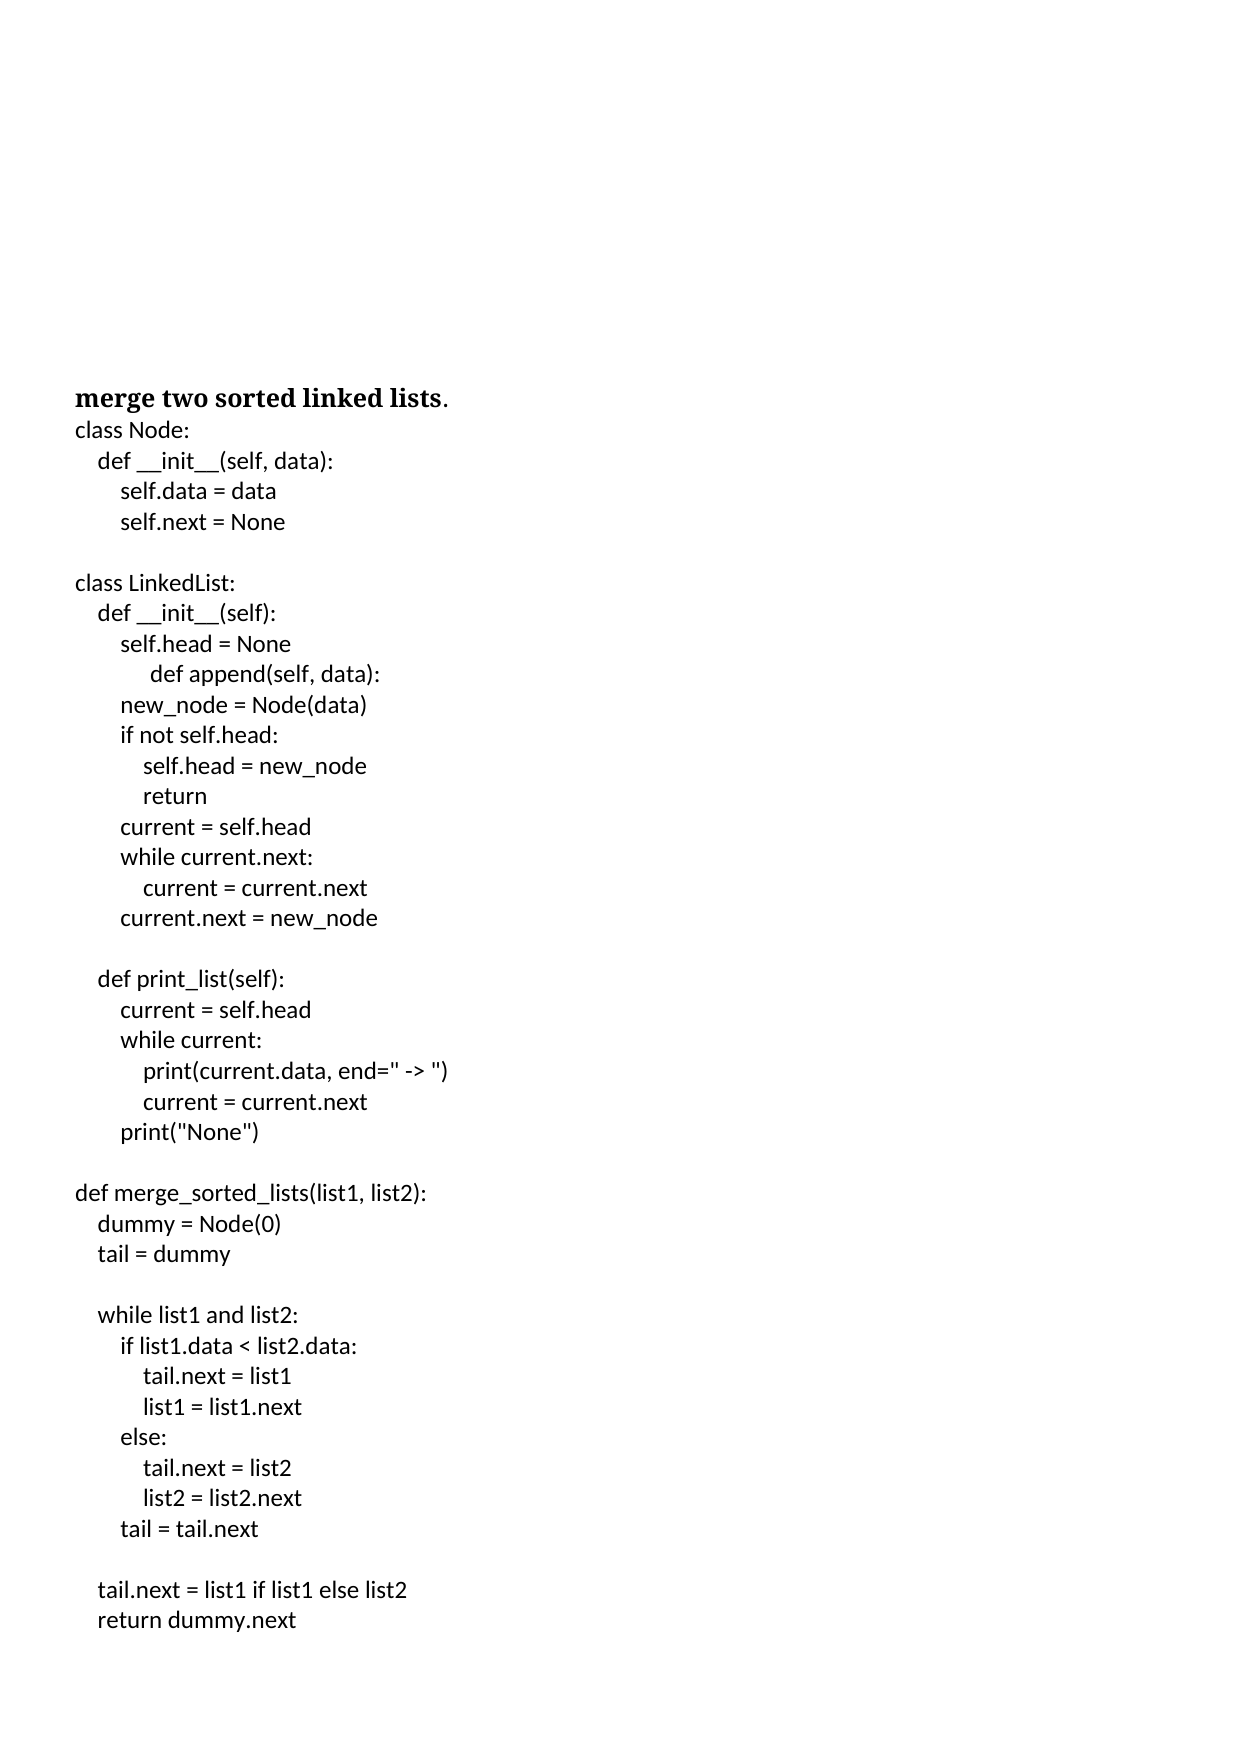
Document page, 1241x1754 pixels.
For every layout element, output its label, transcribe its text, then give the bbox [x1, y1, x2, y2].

text while current.next: [75, 842, 1165, 872]
text def merge_sorted_lists(list1, list2): [75, 1177, 1165, 1208]
text if list1.data < list2.data: [75, 1330, 1165, 1360]
text class Node: [75, 414, 1165, 445]
text tail = tail.next [75, 1513, 1165, 1543]
text while list1 and list2: [75, 1299, 1165, 1330]
text print("None") [75, 1116, 1165, 1147]
text def append(self, data): [75, 658, 1165, 689]
text print(current.data, end=" -> ") [75, 1055, 1165, 1086]
text dummy = Node(0) [75, 1208, 1165, 1238]
text current = current.next [75, 1086, 1165, 1116]
text return [75, 781, 1165, 811]
text self.head = new_node [75, 750, 1165, 781]
text class LinkedList: [75, 567, 1165, 597]
text new_node = Node(data) [75, 689, 1165, 719]
text tail.next = list1 if list1 else list2 [75, 1574, 1165, 1604]
text list1 = list1.next [75, 1391, 1165, 1421]
text return dummy.next [75, 1604, 1165, 1635]
text current = self.head [75, 994, 1165, 1025]
text def __init__(self): [75, 597, 1165, 628]
text tail = dummy [75, 1238, 1165, 1269]
text self.next = None [75, 506, 1165, 536]
text tail.next = list1 [75, 1360, 1165, 1391]
text tail.next = list2 [75, 1452, 1165, 1482]
text self.head = None [75, 628, 1165, 658]
text current.next = new_node [75, 903, 1165, 933]
text self.data = data [75, 475, 1165, 506]
text else: [75, 1421, 1165, 1452]
text while current: [75, 1025, 1165, 1055]
text current = current.next [75, 872, 1165, 903]
text current = self.head [75, 811, 1165, 842]
text if not self.head: [75, 719, 1165, 750]
text merge two sorted linked lists. [75, 380, 1165, 414]
text def print_list(self): [75, 964, 1165, 994]
text def __init__(self, data): [75, 445, 1165, 475]
text list2 = list2.next [75, 1482, 1165, 1513]
